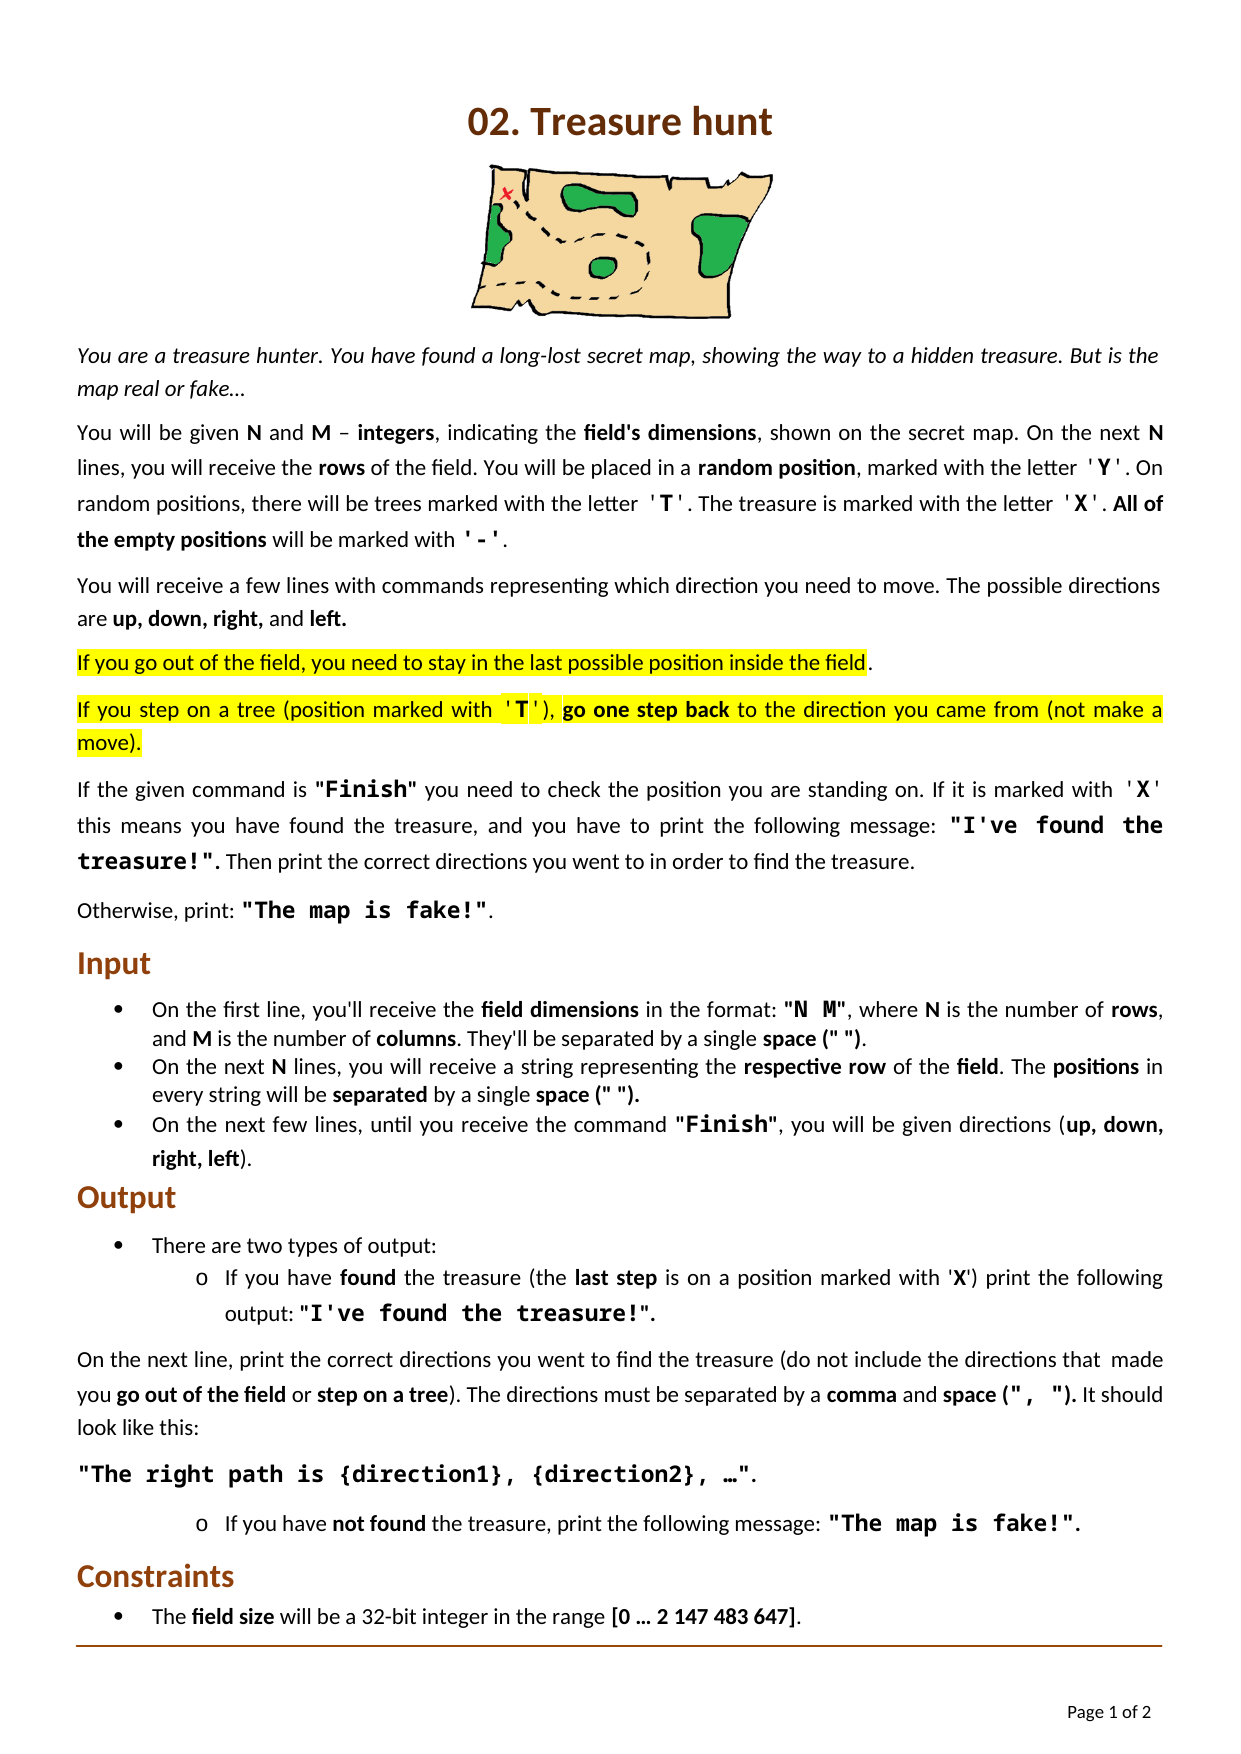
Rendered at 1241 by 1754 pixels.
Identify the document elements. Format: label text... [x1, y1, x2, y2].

subtitle 02. Treasure hunt [77, 95, 1163, 146]
text On the next line, print the correct directions you went to find the treasure (do not include the directions that made you go out of the field or step on a tree). The directions must be separated by a comma and space (", "). It should look like this: [77, 1345, 1163, 1442]
list If you have not found the treasure, print the following message: "The map is fake!". [195, 1507, 1163, 1538]
text You are a treasure hunter. You have found a long-lost secret map, showing the way to a hidden treasure. But is the map real or fake… [77, 342, 1163, 402]
list On the next N lines, you will receive a string representing the respective row of the field. The positions in every string will be separated by a single space (" "). [114, 1052, 1163, 1108]
list The field size will be a 32-bit integer in the range [0 … 2 147 483 647]. [114, 1602, 1163, 1630]
text If the given command is "Finish" you need to check the position you are standing on. If it is marked with 'X' this means you have found the treasure, and you have to print the following message: "I've found the treasure!". Then print the correct directions you went to in order to find the treasure. [77, 773, 1163, 876]
text If you step on a tree (position marked with 'T'), go one step back to the direction you came from (not make a move). [77, 693, 1163, 757]
text You will receive a few lines with commands representing which direction you need to move. The possible directions are up, down, right, and left. [77, 572, 1163, 632]
text Otherwise, print: "The map is fake!". [77, 893, 1163, 925]
picture [465, 158, 776, 325]
text "The right path is {direction1}, {direction2}, …". [77, 1458, 1163, 1489]
text If you go out of the field, you need to stay in the last possible position inside the field. [77, 648, 1163, 676]
list There are two types of output: [114, 1231, 1163, 1259]
list On the first line, you'll receive the field dimensions in the format: "N M", where N is the number of rows, and M is the number of columns. They'll be separated by a single space (" "). [114, 993, 1163, 1052]
subtitle Input [77, 942, 1163, 983]
subtitle Output [77, 1176, 1163, 1217]
list On the next few lines, until you receive the command "Finish", you will be given directions (up, down, right, left). [114, 1108, 1163, 1172]
text You will be given N and M – integers, indicating the field's dimensions, shown on the secret map. On the next N lines, you will receive the rows of the field. You will be placed in a random position, marked with the letter 'Y'. On random positions, there will be trees marked with the letter 'T'. The treasure is marked with the letter 'X'. All of the empty positions will be marked with '-'. [77, 418, 1163, 554]
list If you have found the treasure (the last step is on a position marked with 'X') print the following output: "I've found the treasure!". [195, 1263, 1163, 1328]
subtitle Constraints [77, 1555, 1163, 1596]
